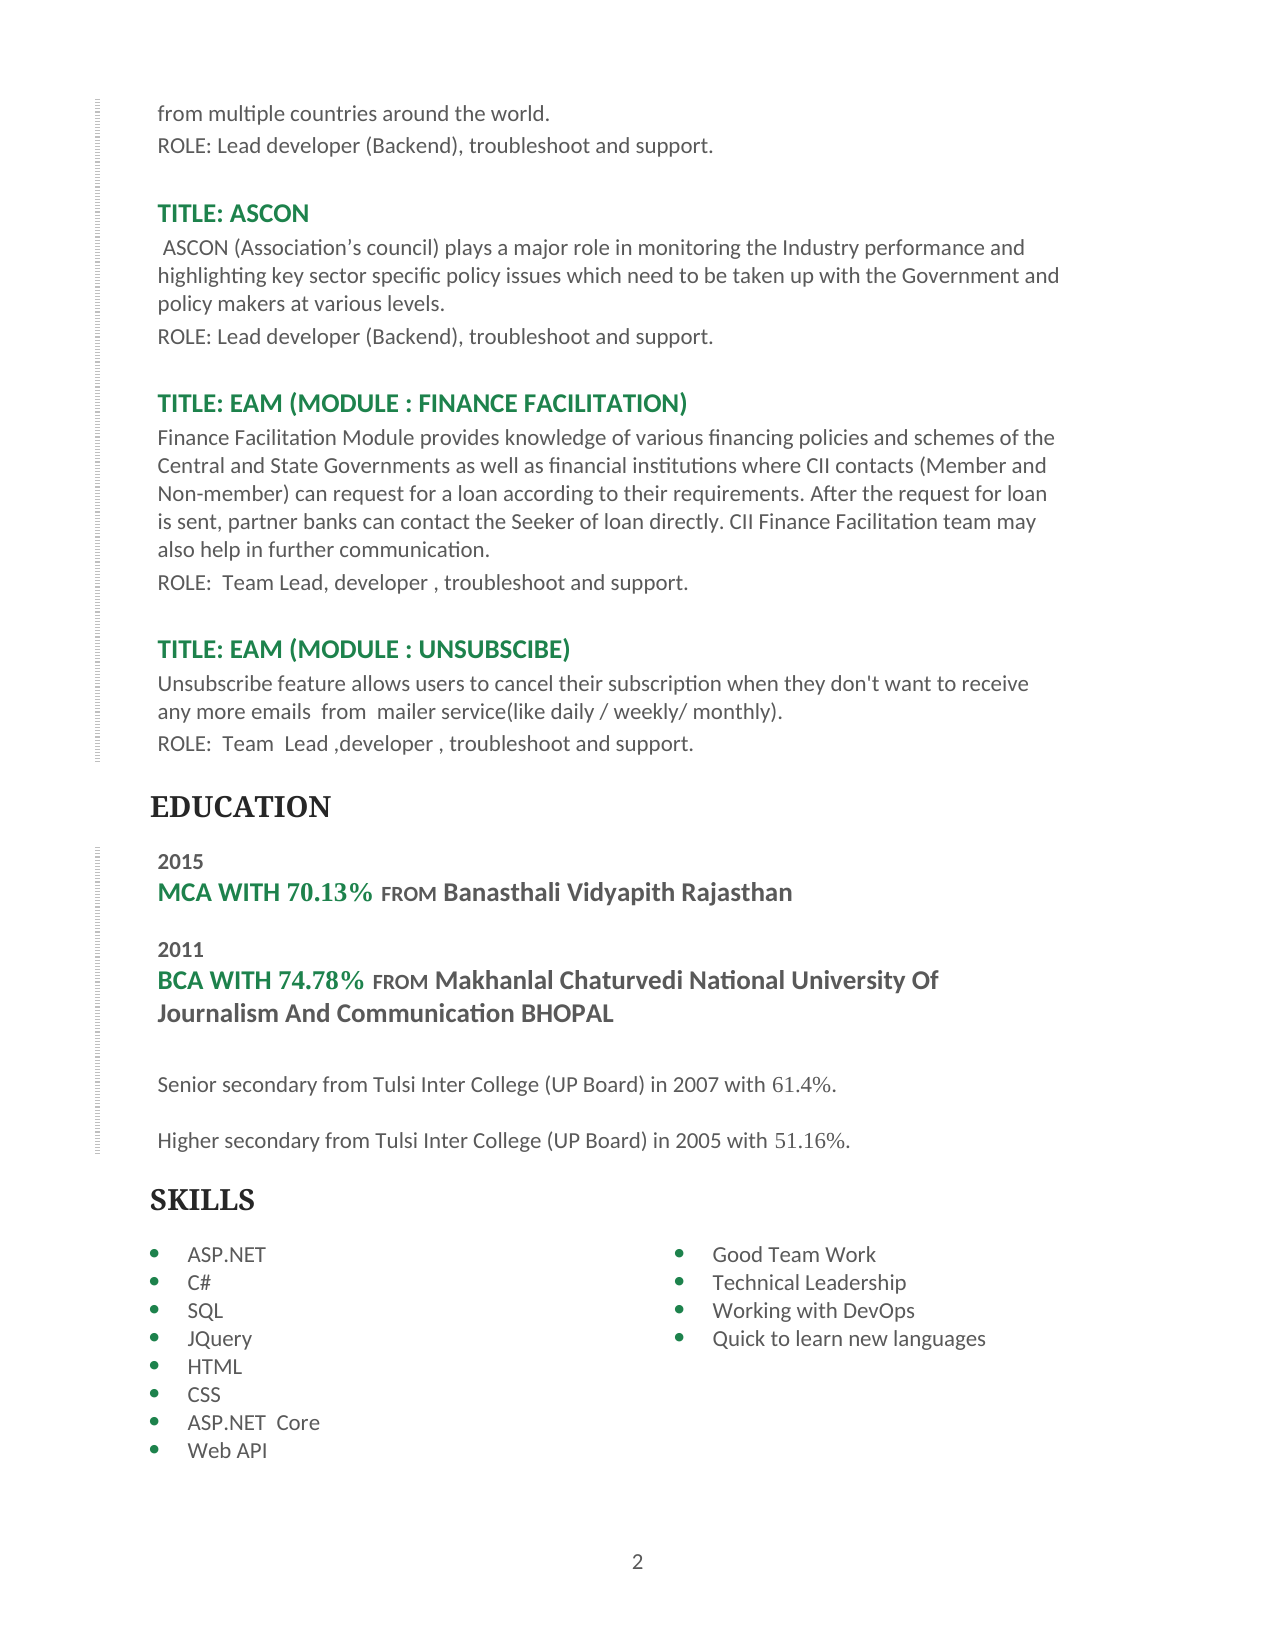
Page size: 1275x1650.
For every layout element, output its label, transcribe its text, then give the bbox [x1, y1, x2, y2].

table_header ASP.NET C# SQL JQuery HTML CSS ASP.NET Core Web API [150, 1240, 637, 1464]
table_header 2015 MCA with 70.13% from Banasthali Vidyapith Rajasthan [98, 847, 1063, 912]
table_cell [98, 99, 1063, 159]
table_header Good Team Work Technical Leadership Working with DevOps Quick to learn new languages [638, 1240, 1125, 1464]
table_cell 2011 BCA with 74.78% from Makhanlal Chaturvedi National University Of Journalism And Communication BHOPAL Senior secondary from Tulsi Inter College (UP Board) in 2007 with 61.4%. Higher secondary from Tulsi Inter College (UP Board) in 2005 with 51.16%. [98, 912, 1063, 1154]
table_cell TitLE: ASCON ASCON (Association’s council) plays a major role in monitoring the Industry performance and highlighting key sector specific policy issues which need to be taken up with the Government and policy makers at various levels. ROLE: Lead developer (Backend), troubleshoot and support. TitLE: EAM (Module : Finance Facilitation) Finance Facilitation Module provides knowledge of various financing policies and schemes of the Central and State Governments as well as financial institutions where CII contacts (Member and Non-member) can request for a loan according to their requirements. After the request for loan is sent, partner banks can contact the Seeker of loan directly. CII Finance Facilitation team may also help in further communication. ROLE: Team Lead, developer , troubleshoot and support. TitLE: EAM (Module : Unsubscibe) Unsubscribe feature allows users to cancel their subscription when they don't want to receive any more emails from mailer service(like daily / weekly/ monthly). ROLE: Team Lead ,developer , troubleshoot and support. [98, 159, 1063, 762]
